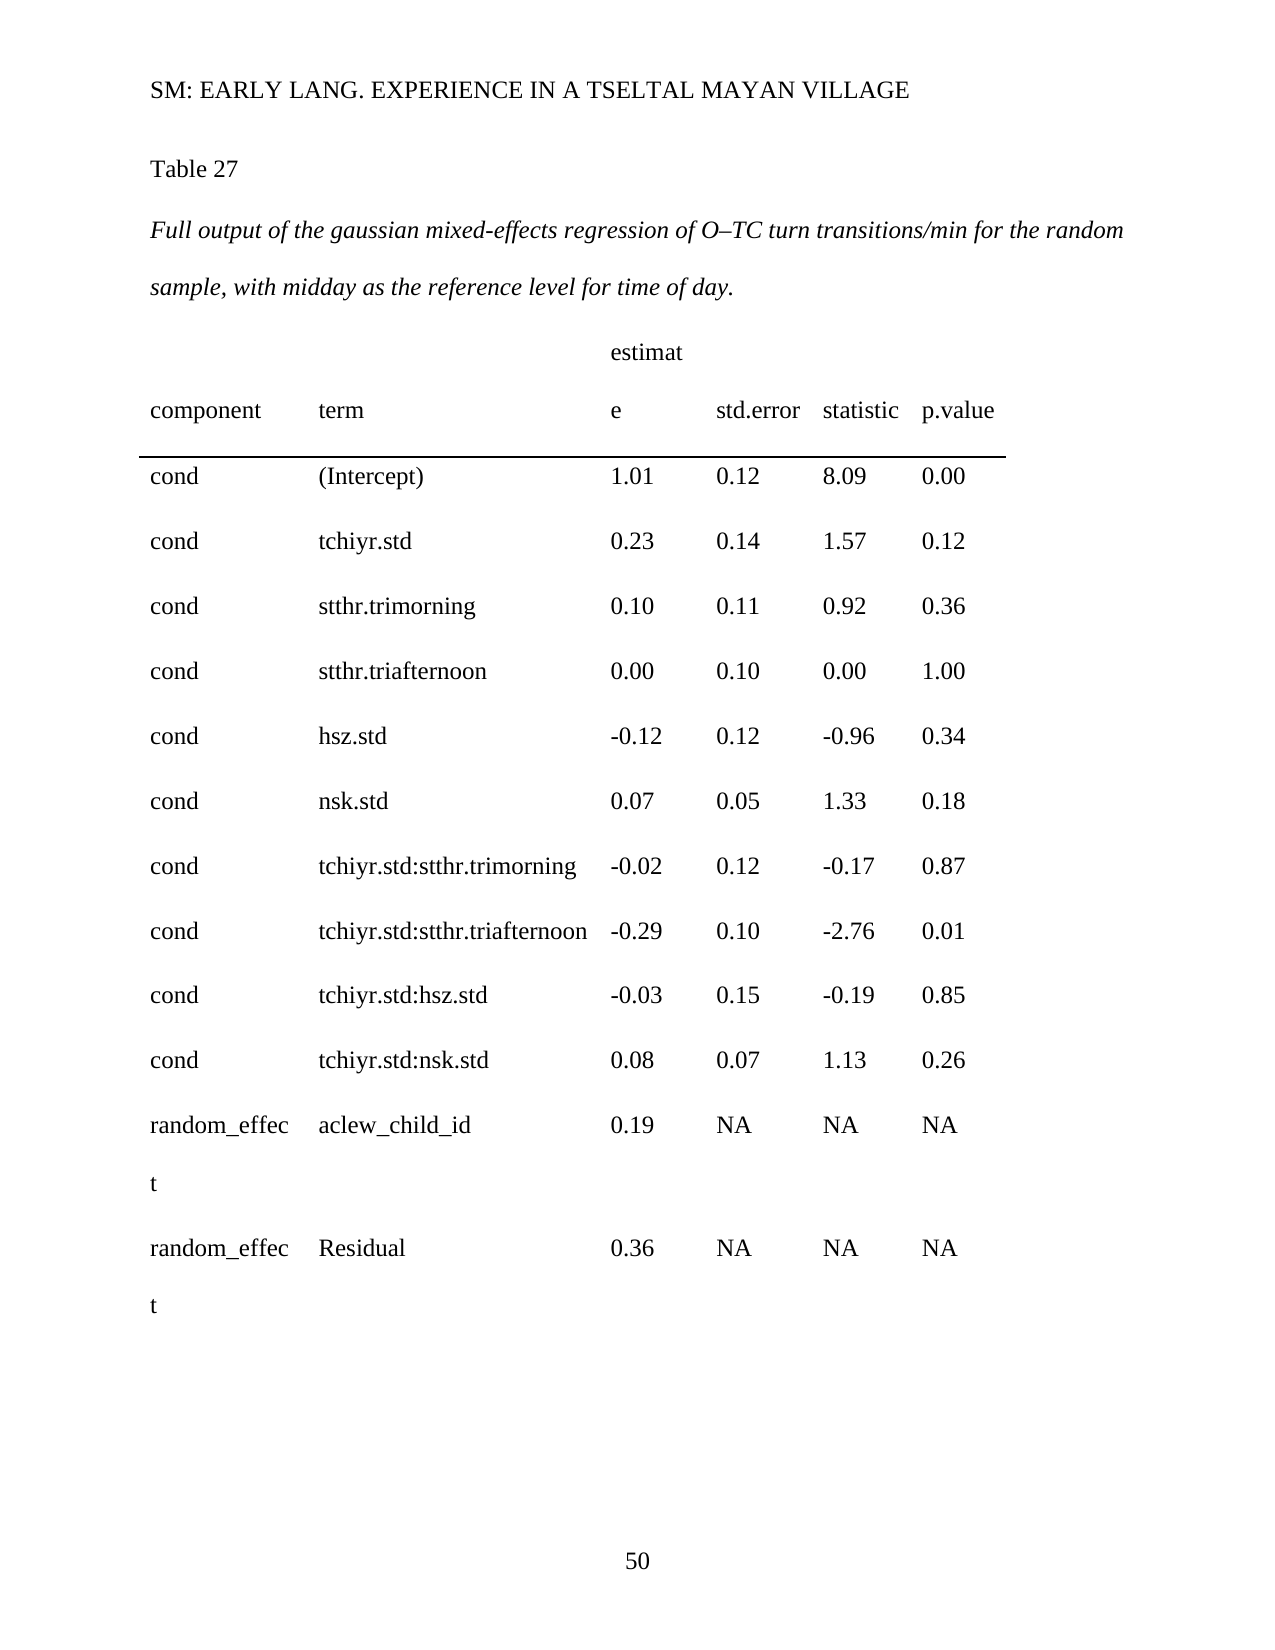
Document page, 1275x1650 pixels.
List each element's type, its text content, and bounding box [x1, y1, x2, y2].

text Table 27 [150, 154, 1125, 182]
table_cell NA [811, 1107, 910, 1229]
table_cell random_effect [139, 1229, 307, 1351]
table_cell tchiyr.std:stthr.triafternoon [307, 912, 599, 977]
table_cell cond [139, 1042, 307, 1107]
table_cell 0.85 [910, 977, 1006, 1042]
table_cell random_effect [139, 1107, 307, 1229]
table_cell stthr.triafternoon [307, 653, 599, 717]
table_cell aclew_child_id [307, 1107, 599, 1229]
table_cell cond [139, 977, 307, 1042]
table_cell 1.13 [811, 1042, 910, 1107]
table_cell -0.29 [599, 912, 705, 977]
table_cell 0.00 [910, 458, 1006, 523]
table_cell 0.18 [910, 782, 1006, 847]
table_cell -0.19 [811, 977, 910, 1042]
table_header component [139, 334, 307, 456]
table_cell 0.26 [910, 1042, 1006, 1107]
table_cell Residual [307, 1229, 599, 1351]
table_cell hsz.std [307, 717, 599, 782]
table_cell (Intercept) [307, 458, 599, 523]
table_cell 0.36 [910, 588, 1006, 652]
table_cell 0.10 [705, 912, 811, 977]
table_cell 0.34 [910, 717, 1006, 782]
table_cell -0.17 [811, 847, 910, 912]
table_cell 0.15 [705, 977, 811, 1042]
table_cell cond [139, 523, 307, 587]
table_cell NA [811, 1229, 910, 1351]
table_cell 0.19 [599, 1107, 705, 1229]
table_cell 0.87 [910, 847, 1006, 912]
table_cell NA [910, 1229, 1006, 1351]
table_cell -0.12 [599, 717, 705, 782]
table_header term [307, 334, 599, 456]
table_cell 0.08 [599, 1042, 705, 1107]
table_cell 0.11 [705, 588, 811, 652]
table_cell 0.00 [811, 653, 910, 717]
table_header statistic [811, 334, 910, 456]
table_cell -0.02 [599, 847, 705, 912]
table_cell tchiyr.std [307, 523, 599, 587]
table_cell 0.23 [599, 523, 705, 587]
table_cell 0.10 [705, 653, 811, 717]
table_header p.value [910, 334, 1006, 456]
table_cell 0.12 [910, 523, 1006, 587]
table_cell tchiyr.std:nsk.std [307, 1042, 599, 1107]
table_cell -2.76 [811, 912, 910, 977]
table_cell NA [910, 1107, 1006, 1229]
table_cell NA [705, 1229, 811, 1351]
table_cell 0.00 [599, 653, 705, 717]
table_cell 0.12 [705, 717, 811, 782]
table_cell 0.10 [599, 588, 705, 652]
table_cell 1.57 [811, 523, 910, 587]
table_cell 1.33 [811, 782, 910, 847]
table_header std.error [705, 334, 811, 456]
table_cell 0.01 [910, 912, 1006, 977]
table_cell tchiyr.std:stthr.trimorning [307, 847, 599, 912]
table_cell 0.36 [599, 1229, 705, 1351]
table_cell nsk.std [307, 782, 599, 847]
table_cell cond [139, 717, 307, 782]
table_cell 0.92 [811, 588, 910, 652]
table_cell 0.12 [705, 458, 811, 523]
table_cell stthr.trimorning [307, 588, 599, 652]
table_cell cond [139, 912, 307, 977]
table_cell cond [139, 847, 307, 912]
table_cell cond [139, 458, 307, 523]
table_cell -0.03 [599, 977, 705, 1042]
table_cell 0.12 [705, 847, 811, 912]
table_cell -0.96 [811, 717, 910, 782]
table_cell NA [705, 1107, 811, 1229]
table_cell cond [139, 782, 307, 847]
table_cell cond [139, 588, 307, 652]
table_cell 1.01 [599, 458, 705, 523]
table_cell 0.07 [705, 1042, 811, 1107]
table_cell cond [139, 653, 307, 717]
text Full output of the gaussian mixed-effects regression of O–TC turn transitions/min for the random sample, with midday as the reference level for time of day. [150, 215, 1125, 301]
table_cell 1.00 [910, 653, 1006, 717]
table_cell 8.09 [811, 458, 910, 523]
table_cell tchiyr.std:hsz.std [307, 977, 599, 1042]
table_cell 0.07 [599, 782, 705, 847]
table_cell 0.14 [705, 523, 811, 587]
table_header estimate [599, 334, 705, 456]
table_cell 0.05 [705, 782, 811, 847]
